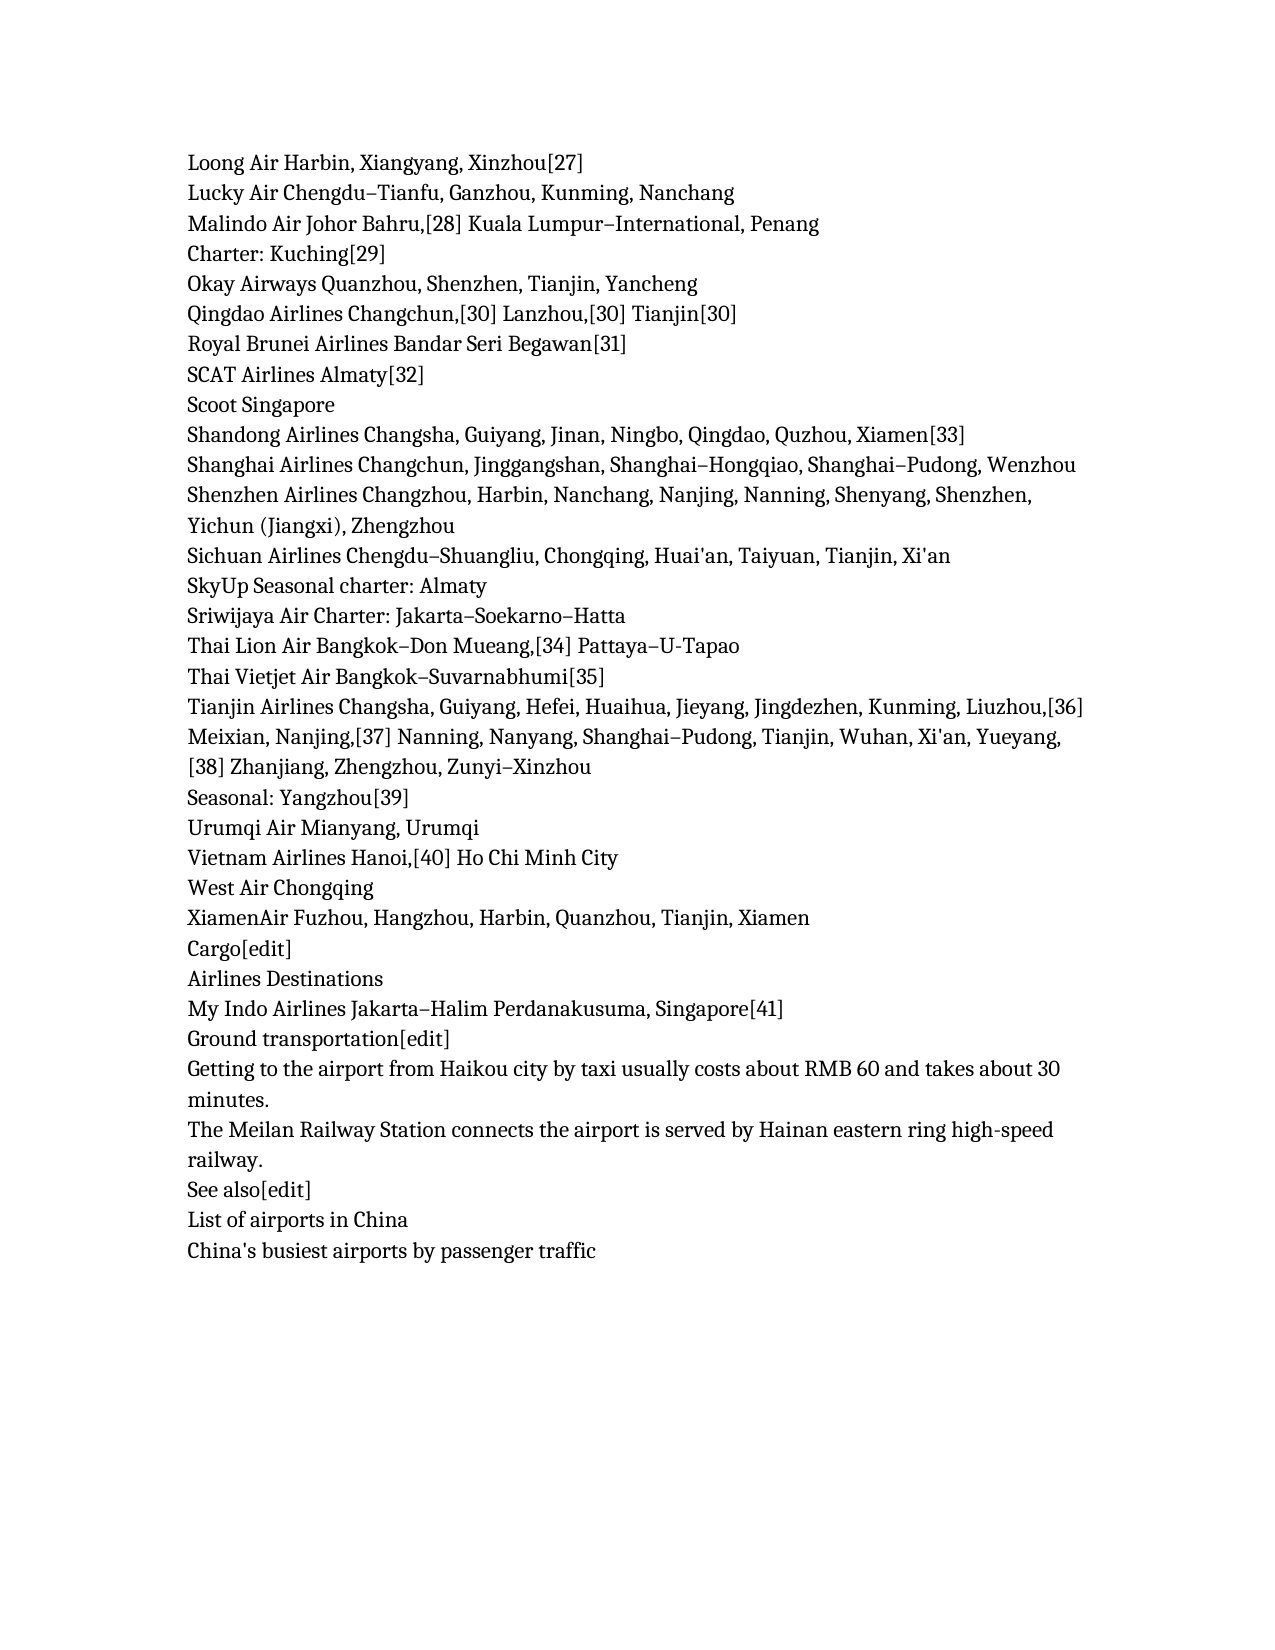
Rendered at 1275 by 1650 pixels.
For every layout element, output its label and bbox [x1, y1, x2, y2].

text [187, 150, 1087, 1264]
